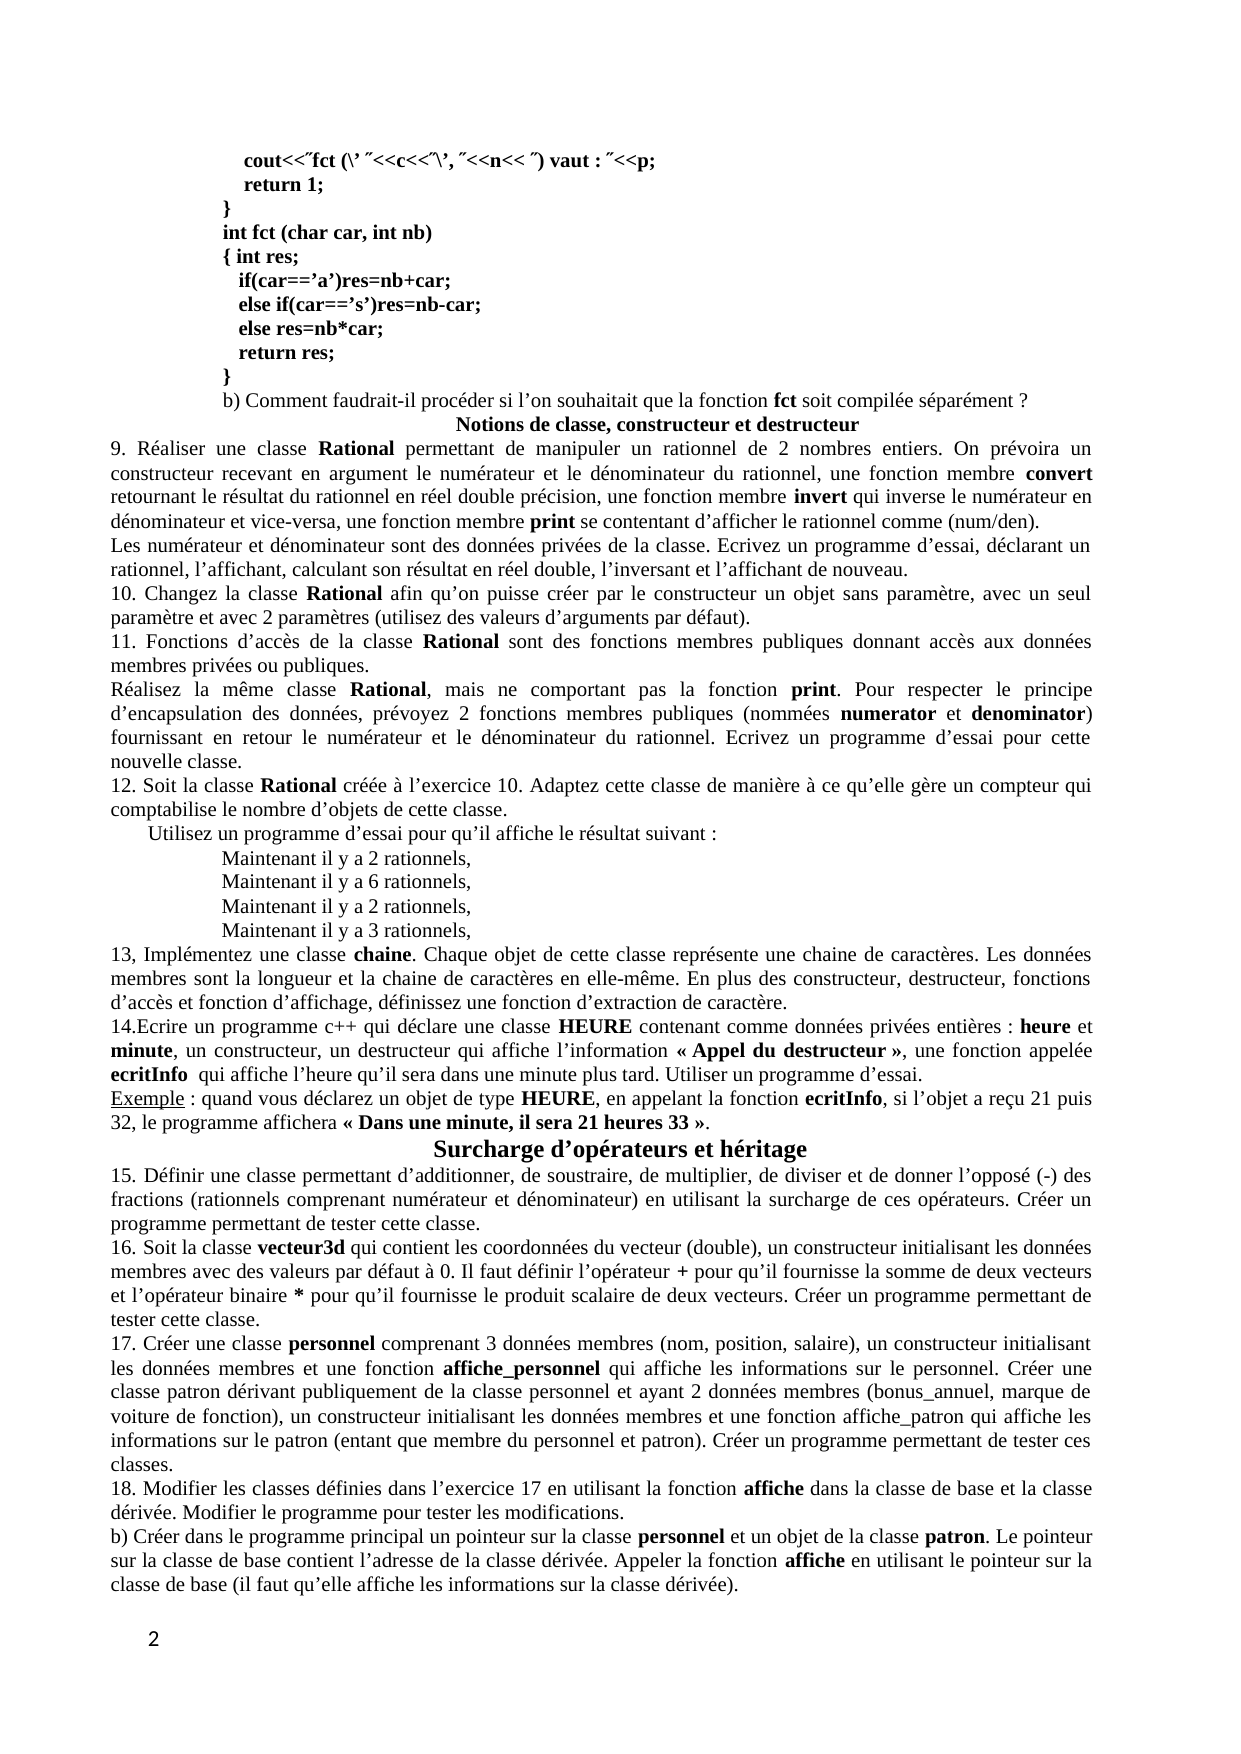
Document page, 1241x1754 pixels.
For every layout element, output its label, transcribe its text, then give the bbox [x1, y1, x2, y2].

list 12. Soit la classe Rational créée à l’exercice 10. Adaptez cette classe de manière à ce qu’elle gère un compteur qui comptabilise le nombre d’objets de cette classe. [110, 773, 1093, 821]
list 17. Créer une classe personnel comprenant 3 données membres (nom, position, salaire), un constructeur initialisant les données membres et une fonction affiche_personnel qui affiche les informations sur le personnel. Créer une classe patron dérivant publiquement de la classe personnel et ayant 2 données membres (bonus_annuel, marque de voiture de fonction), un constructeur initialisant les données membres et une fonction affiche_patron qui affiche les informations sur le patron (entant que membre du personnel et patron). Créer un programme permettant de tester ces classes. [110, 1331, 1093, 1476]
list Maintenant il y a 2 rationnels, [148, 845, 1093, 869]
list Utilisez un programme d’essai pour qu’il affiche le résultat suivant : [148, 821, 1093, 845]
list 11. Fonctions d’accès de la classe Rational sont des fonctions membres publiques donnant accès aux données membres privées ou publiques. [110, 629, 1093, 677]
list int fct (char car, int nb) [223, 220, 1093, 244]
list Notions de classe, constructeur et destructeur [223, 412, 1093, 436]
list else res=nb*car; [223, 316, 1093, 340]
list Exemple : quand vous déclarez un objet de type HEURE, en appelant la fonction ecritInfo, si l’objet a reçu 21 puis 32, le programme affichera « Dans une minute, il sera 21 heures 33 ». [110, 1086, 1093, 1134]
list cout<<˝fct (\’ ˝<<c<<˝\’, ˝<<n<< ˝) vaut : ˝<<p; [223, 148, 1093, 172]
list { int res; [223, 244, 1093, 268]
list } [223, 196, 1093, 220]
list return res; [223, 340, 1093, 364]
list 15. Définir une classe permettant d’additionner, de soustraire, de multiplier, de diviser et de donner l’opposé (-) des fractions (rationnels comprenant numérateur et dénominateur) en utilisant la surcharge de ces opérateurs. Créer un programme permettant de tester cette classe. [110, 1163, 1093, 1235]
list b) Comment faudrait-il procéder si l’on souhaitait que la fonction fct soit compilée séparément ? [223, 388, 1093, 412]
list return 1; [223, 172, 1093, 196]
list 9. Réaliser une classe Rational permettant de manipuler un rationnel de 2 nombres entiers. On prévoira un constructeur recevant en argument le numérateur et le dénominateur du rationnel, une fonction membre convert retournant le résultat du rationnel en réel double précision, une fonction membre invert qui inverse le numérateur en dénominateur et vice-versa, une fonction membre print se contentant d’afficher le rationnel comme (num/den). [110, 436, 1093, 533]
list Surcharge d’opérateurs et héritage [148, 1134, 1093, 1163]
list 13, Implémentez une classe chaine. Chaque objet de cette classe représente une chaine de caractères. Les données membres sont la longueur et la chaine de caractères en elle-même. En plus des constructeur, destructeur, fonctions d’accès et fonction d’affichage, définissez une fonction d’extraction de caractère. [110, 942, 1093, 1014]
list b) Créer dans le programme principal un pointeur sur la classe personnel et un objet de la classe patron. Le pointeur sur la classe de base contient l’adresse de la classe dérivée. Appeler la fonction affiche en utilisant le pointeur sur la classe de base (il faut qu’elle affiche les informations sur la classe dérivée). [110, 1524, 1093, 1596]
list 14.Ecrire un programme c++ qui déclare une classe HEURE contenant comme données privées entières : heure et minute, un constructeur, un destructeur qui affiche l’information « Appel du destructeur », une fonction appelée ecritInfo qui affiche l’heure qu’il sera dans une minute plus tard. Utiliser un programme d’essai. [110, 1014, 1093, 1086]
list Maintenant il y a 3 rationnels, [148, 918, 1093, 942]
list } [223, 364, 1093, 388]
list 10. Changez la classe Rational afin qu’on puisse créer par le constructeur un objet sans paramètre, avec un seul paramètre et avec 2 paramètres (utilisez des valeurs d’arguments par défaut). [110, 581, 1093, 629]
list Maintenant il y a 6 rationnels, [148, 869, 1093, 893]
list Maintenant il y a 2 rationnels, [148, 893, 1093, 918]
list Les numérateur et dénominateur sont des données privées de la classe. Ecrivez un programme d’essai, déclarant un rationnel, l’affichant, calculant son résultat en réel double, l’inversant et l’affichant de nouveau. [110, 533, 1093, 581]
list if(car==’a’)res=nb+car; [223, 268, 1093, 292]
list Réalisez la même classe Rational, mais ne comportant pas la fonction print. Pour respecter le principe d’encapsulation des données, prévoyez 2 fonctions membres publiques (nommées numerator et denominator) fournissant en retour le numérateur et le dénominateur du rationnel. Ecrivez un programme d’essai pour cette nouvelle classe. [110, 677, 1093, 773]
list 18. Modifier les classes définies dans l’exercice 17 en utilisant la fonction affiche dans la classe de base et la classe dérivée. Modifier le programme pour tester les modifications. [110, 1476, 1093, 1524]
list else if(car==’s’)res=nb-car; [223, 292, 1093, 316]
list 16. Soit la classe vecteur3d qui contient les coordonnées du vecteur (double), un constructeur initialisant les données membres avec des valeurs par défaut à 0. Il faut définir l’opérateur + pour qu’il fournisse la somme de deux vecteurs et l’opérateur binaire * pour qu’il fournisse le produit scalaire de deux vecteurs. Créer un programme permettant de tester cette classe. [110, 1235, 1093, 1331]
